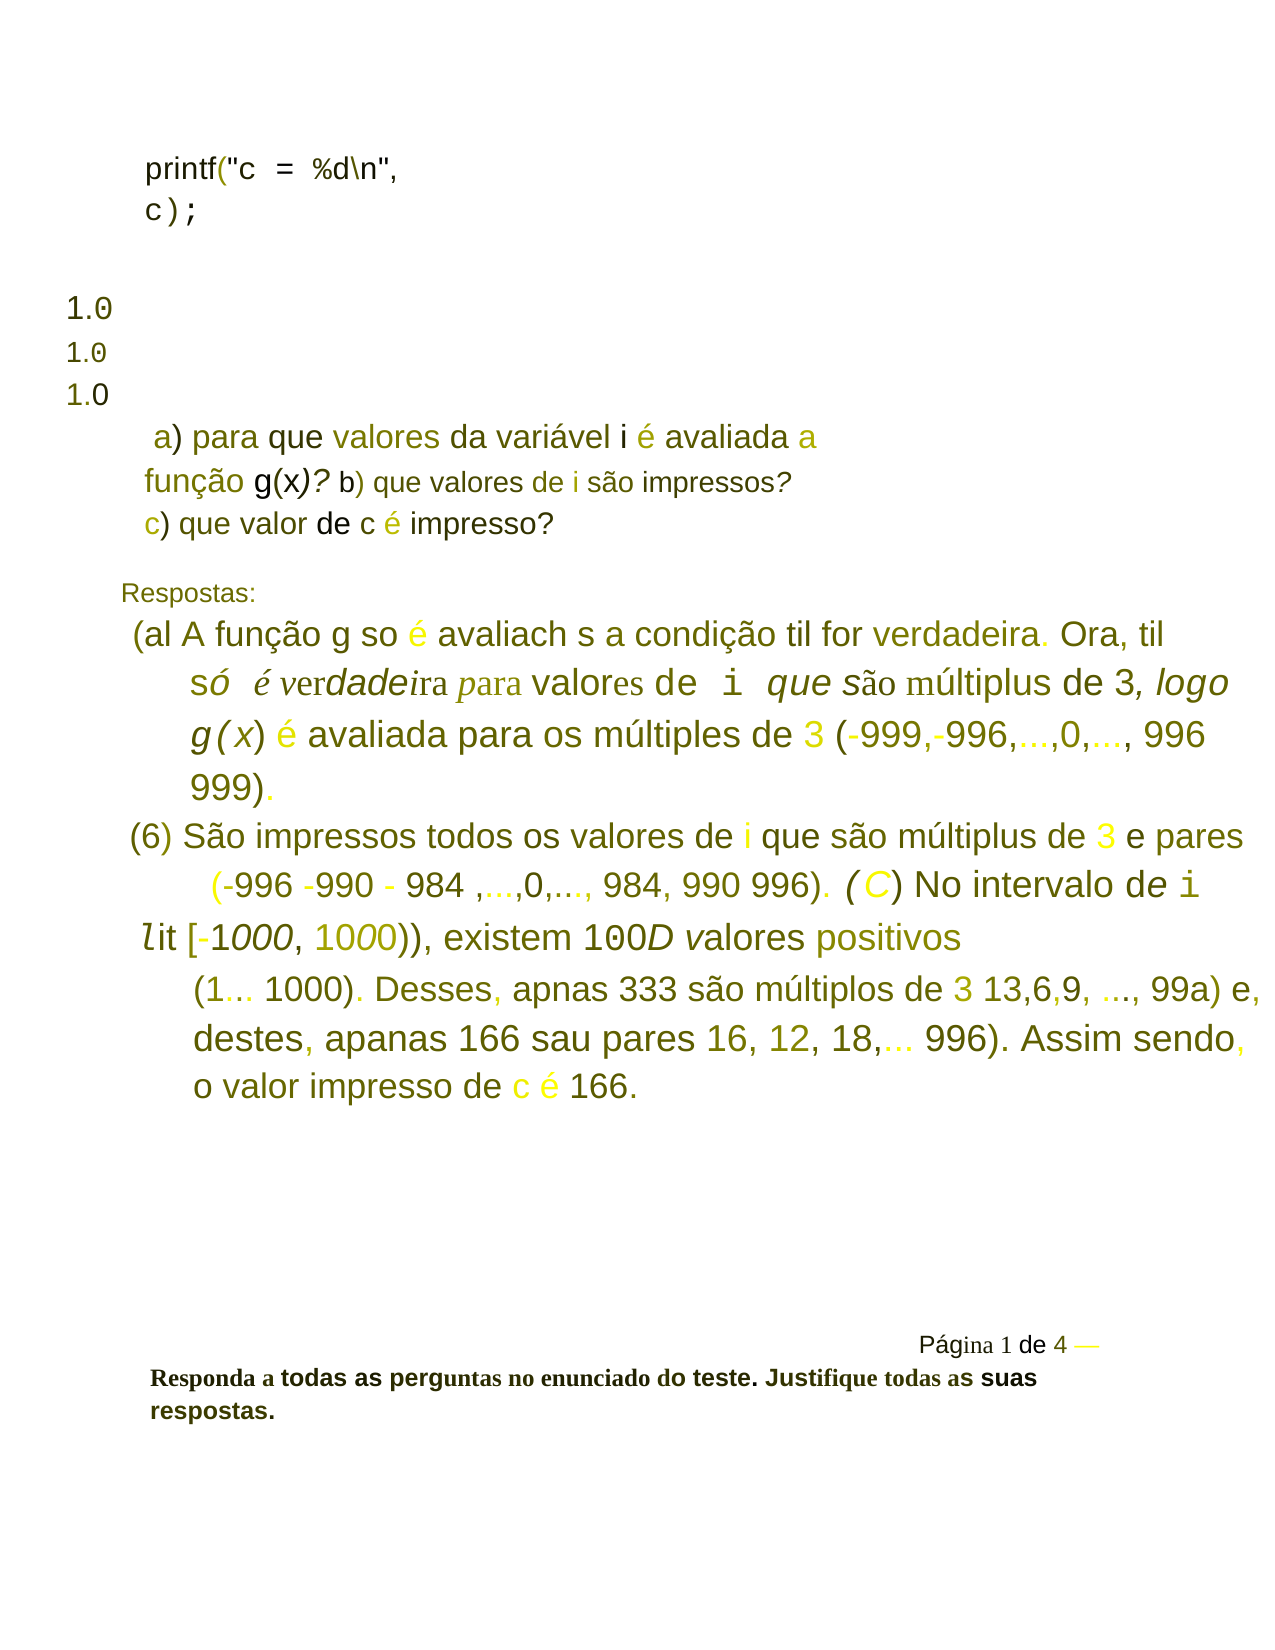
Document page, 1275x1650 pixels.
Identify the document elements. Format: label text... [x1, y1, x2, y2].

text (al A função g so é avaliach s a condição til for verdadeira. Ora, til [132, 613, 1240, 654]
text printf("c = %d\n", c); [144, 150, 448, 229]
text Página 1 de 4 — [918, 1329, 1143, 1358]
text (1... 1000). Desses, apnas 333 são múltiplos de 3 13,6,9, ..., 99a) e, destes, apanas 166 sau pares 16, 12, 18,... 996). Assim sendo, o valor impresso de c é 166. [193, 968, 1268, 1106]
text Respostas: [121, 577, 269, 608]
text 1.0 1.0 1.0 [66, 288, 130, 412]
text (6) São impressos todos os valores de i que são múltiplus de 3 e pares [129, 816, 1253, 856]
text só é verdadeira para valores de i que são múltiplus de 3, logo g(x) é avaliada para os múltiples de 3 (-999,-996,...,0,..., 996 999). [189, 660, 1254, 809]
text a) para que valores da variável i é avaliada a função g(x)? b) que valores de i são impressos? c) que valor de c é impresso? [144, 417, 818, 541]
text (-996 -990 - 984 ,...,0,..., 984, 990 996). (C) No intervalo de i lit [-1000, 1000)), existem 100D valores positivos [135, 862, 1224, 962]
text Responda a todas as perguntas no enunciado do teste. Justifique todas as suas respostas. [150, 1363, 1125, 1424]
